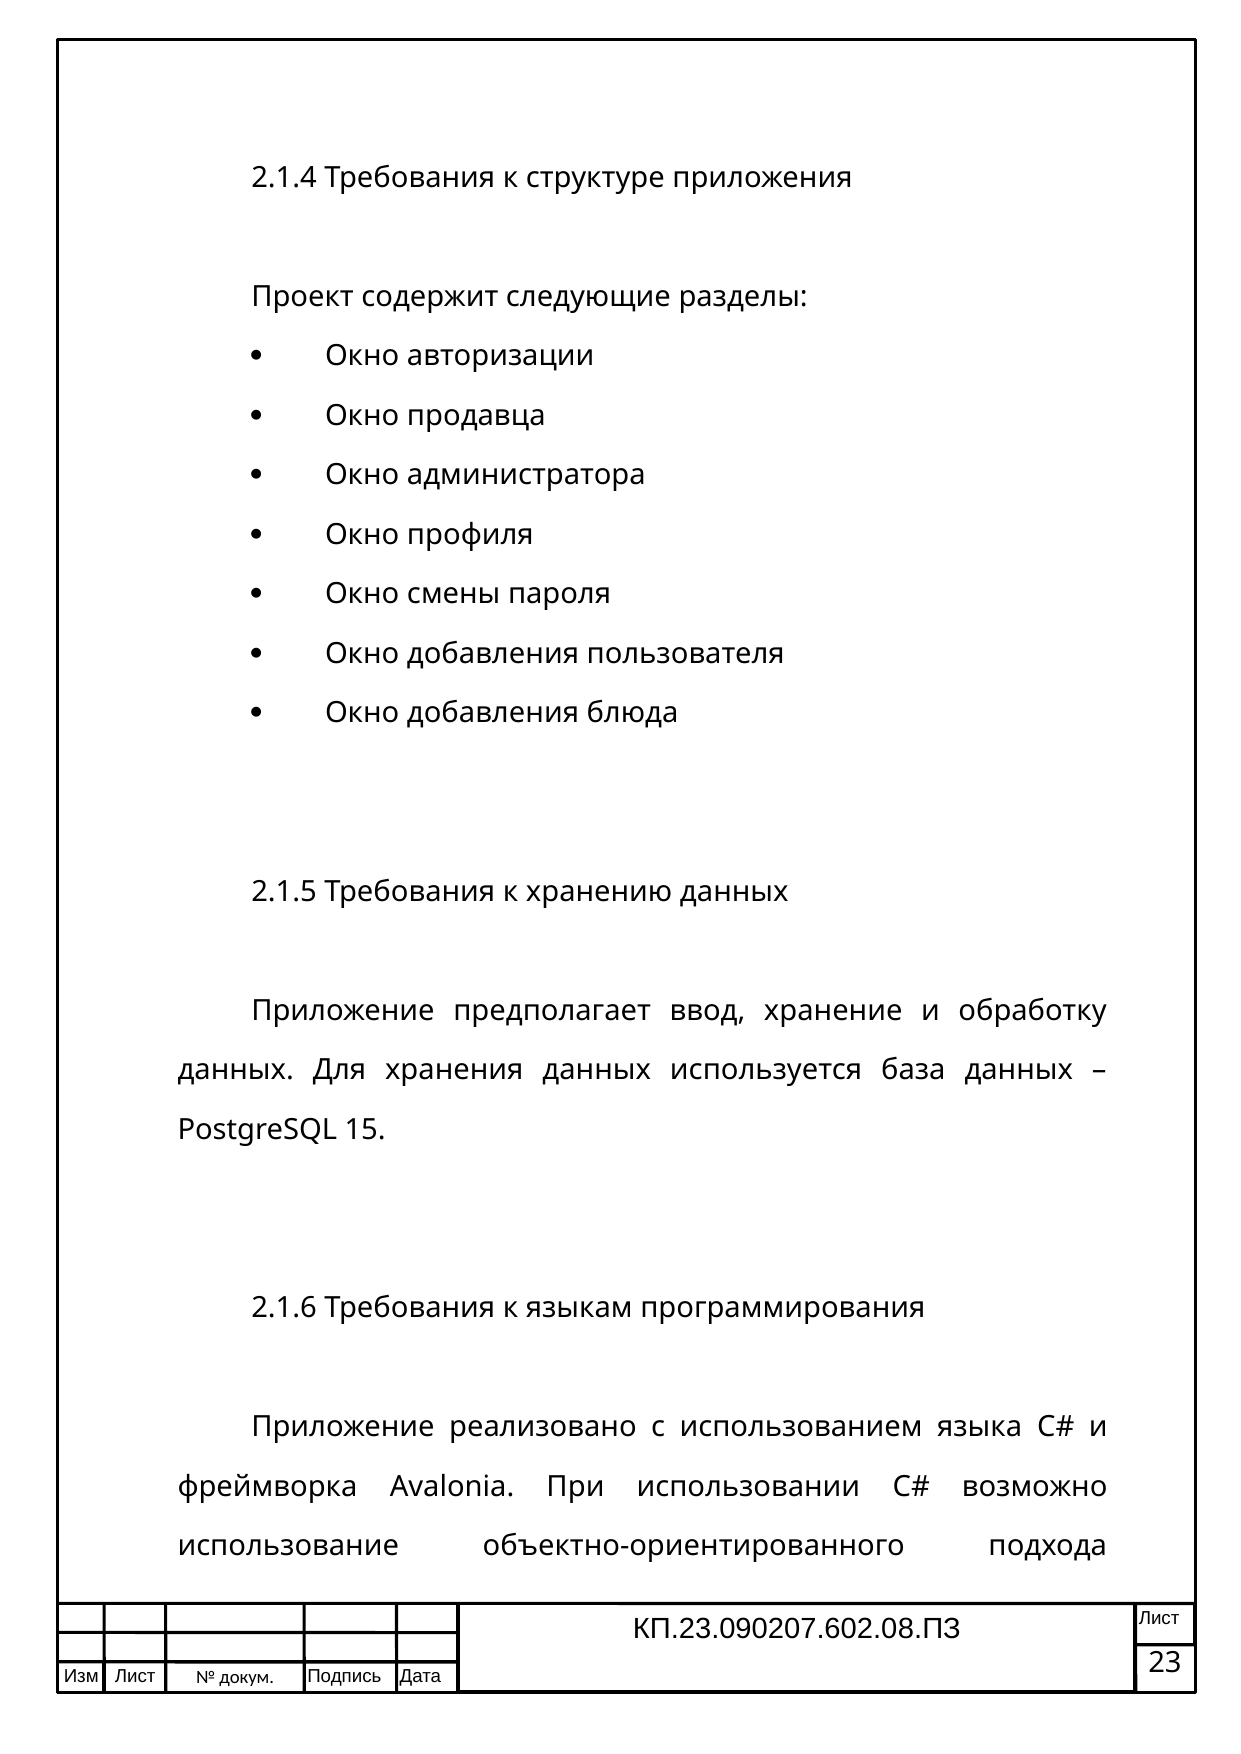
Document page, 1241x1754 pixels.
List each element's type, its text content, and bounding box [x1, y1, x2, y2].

text 2.1.4 Требования к структуре приложения [177, 156, 1107, 196]
text 2.1.6 Требования к языкам программирования [177, 1286, 1107, 1326]
list Окно смены пароля [177, 573, 1107, 612]
text Приложение предполагает ввод, хранение и обработку данных. Для хранения данных используется база данных – PostgreSQL 15. [177, 989, 1107, 1148]
text Проект содержит следующие разделы: [177, 275, 1107, 315]
list Окно добавления пользователя [177, 632, 1107, 672]
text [177, 1405, 1107, 1564]
list Окно профиля [177, 513, 1107, 553]
list Окно администратора [177, 454, 1107, 493]
list Окно добавления блюда [177, 692, 1107, 731]
text 2.1.5 Требования к хранению данных [177, 870, 1107, 910]
list Окно продавца [177, 394, 1107, 434]
list Окно авторизации [177, 335, 1107, 374]
